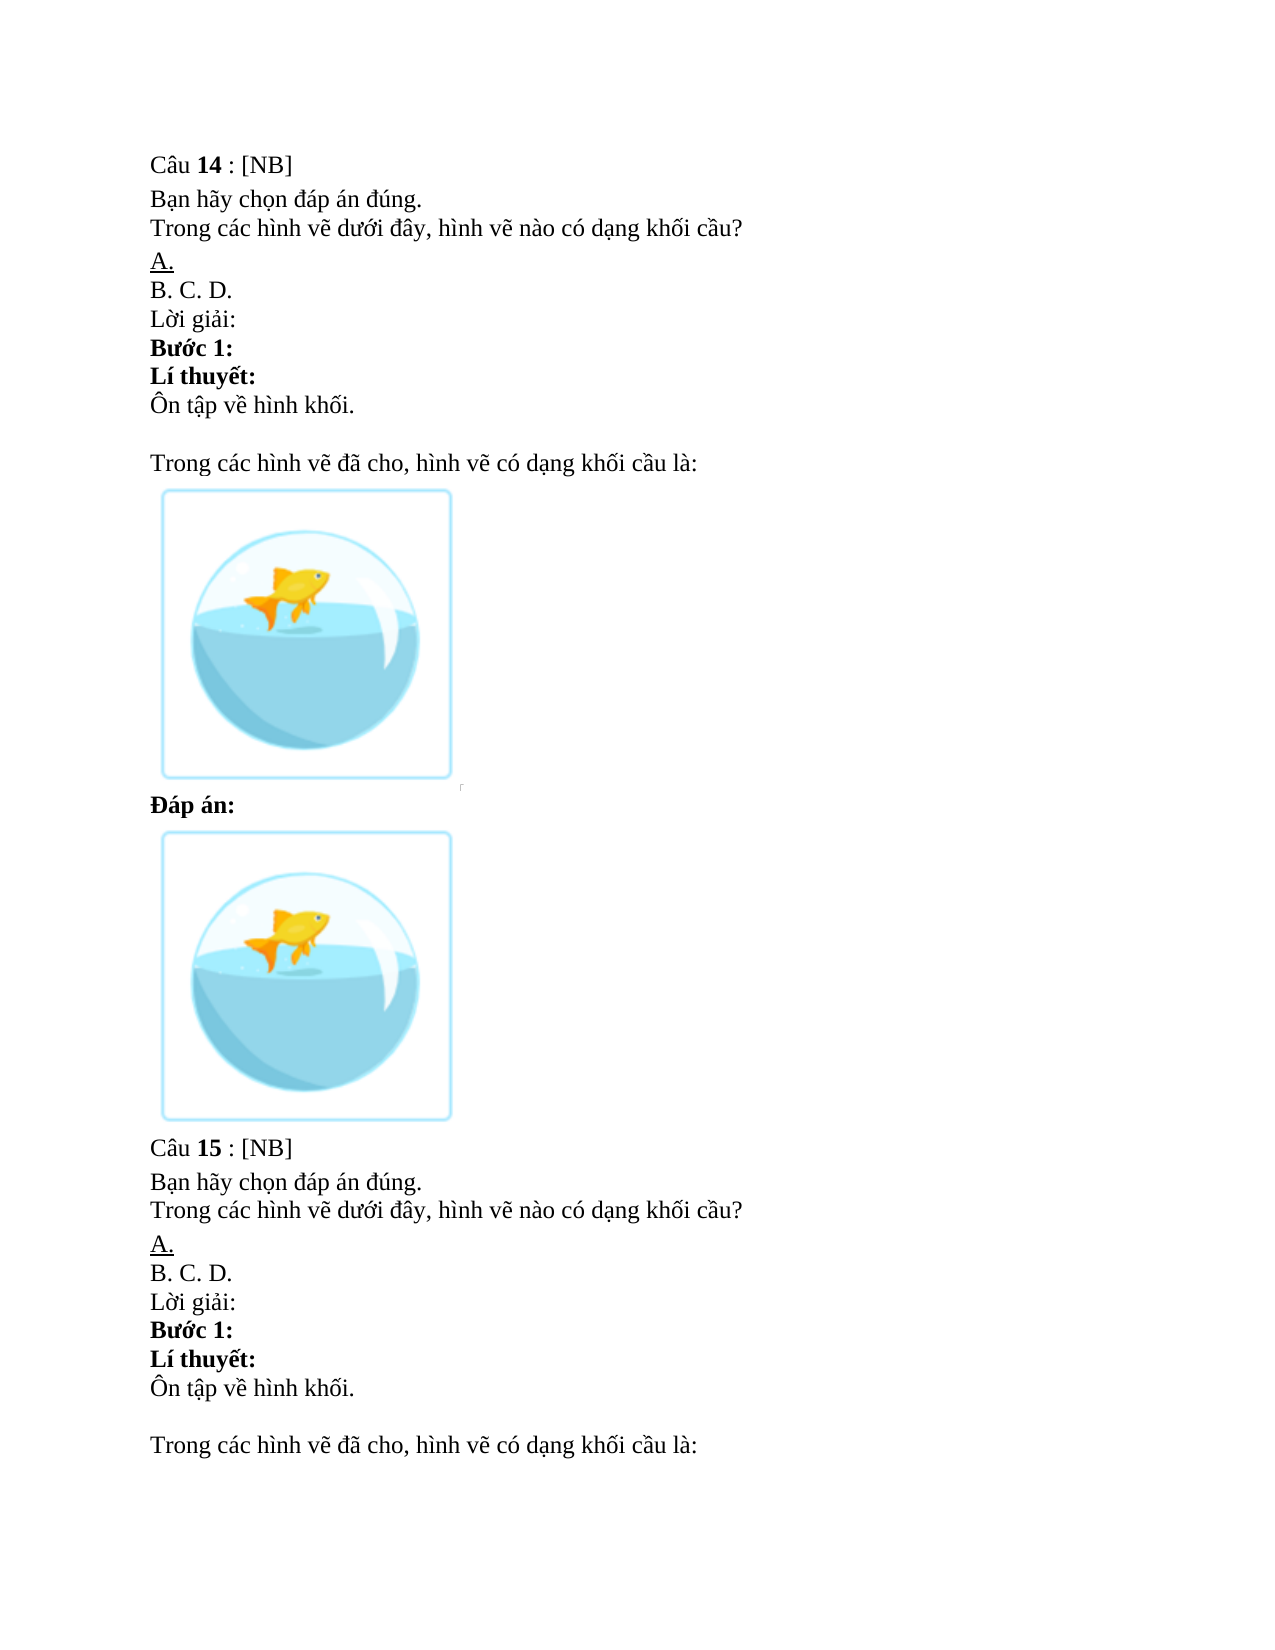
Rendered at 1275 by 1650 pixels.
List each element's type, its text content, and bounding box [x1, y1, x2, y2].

text A. [150, 1229, 1125, 1258]
text Bước 1: [150, 333, 1125, 361]
text Câu 15 : [NB] [150, 1133, 1125, 1161]
text B. C. D. [150, 275, 1125, 304]
text Lời giải: [150, 304, 1125, 333]
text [150, 1344, 1125, 1459]
text A. [150, 246, 1125, 275]
text Lời giải: [150, 1287, 1125, 1315]
text B. C. D. [150, 1258, 1125, 1287]
picture [150, 476, 464, 791]
text Câu 14 : [NB] [150, 150, 1125, 179]
text Bước 1: [150, 1315, 1125, 1344]
picture [150, 818, 464, 1133]
text Bạn hãy chọn đáp án đúng. Trong các hình vẽ dưới đây, hình vẽ nào có dạng khối cầu? [150, 184, 1125, 241]
text Bạn hãy chọn đáp án đúng. Trong các hình vẽ dưới đây, hình vẽ nào có dạng khối cầu? [150, 1167, 1125, 1224]
